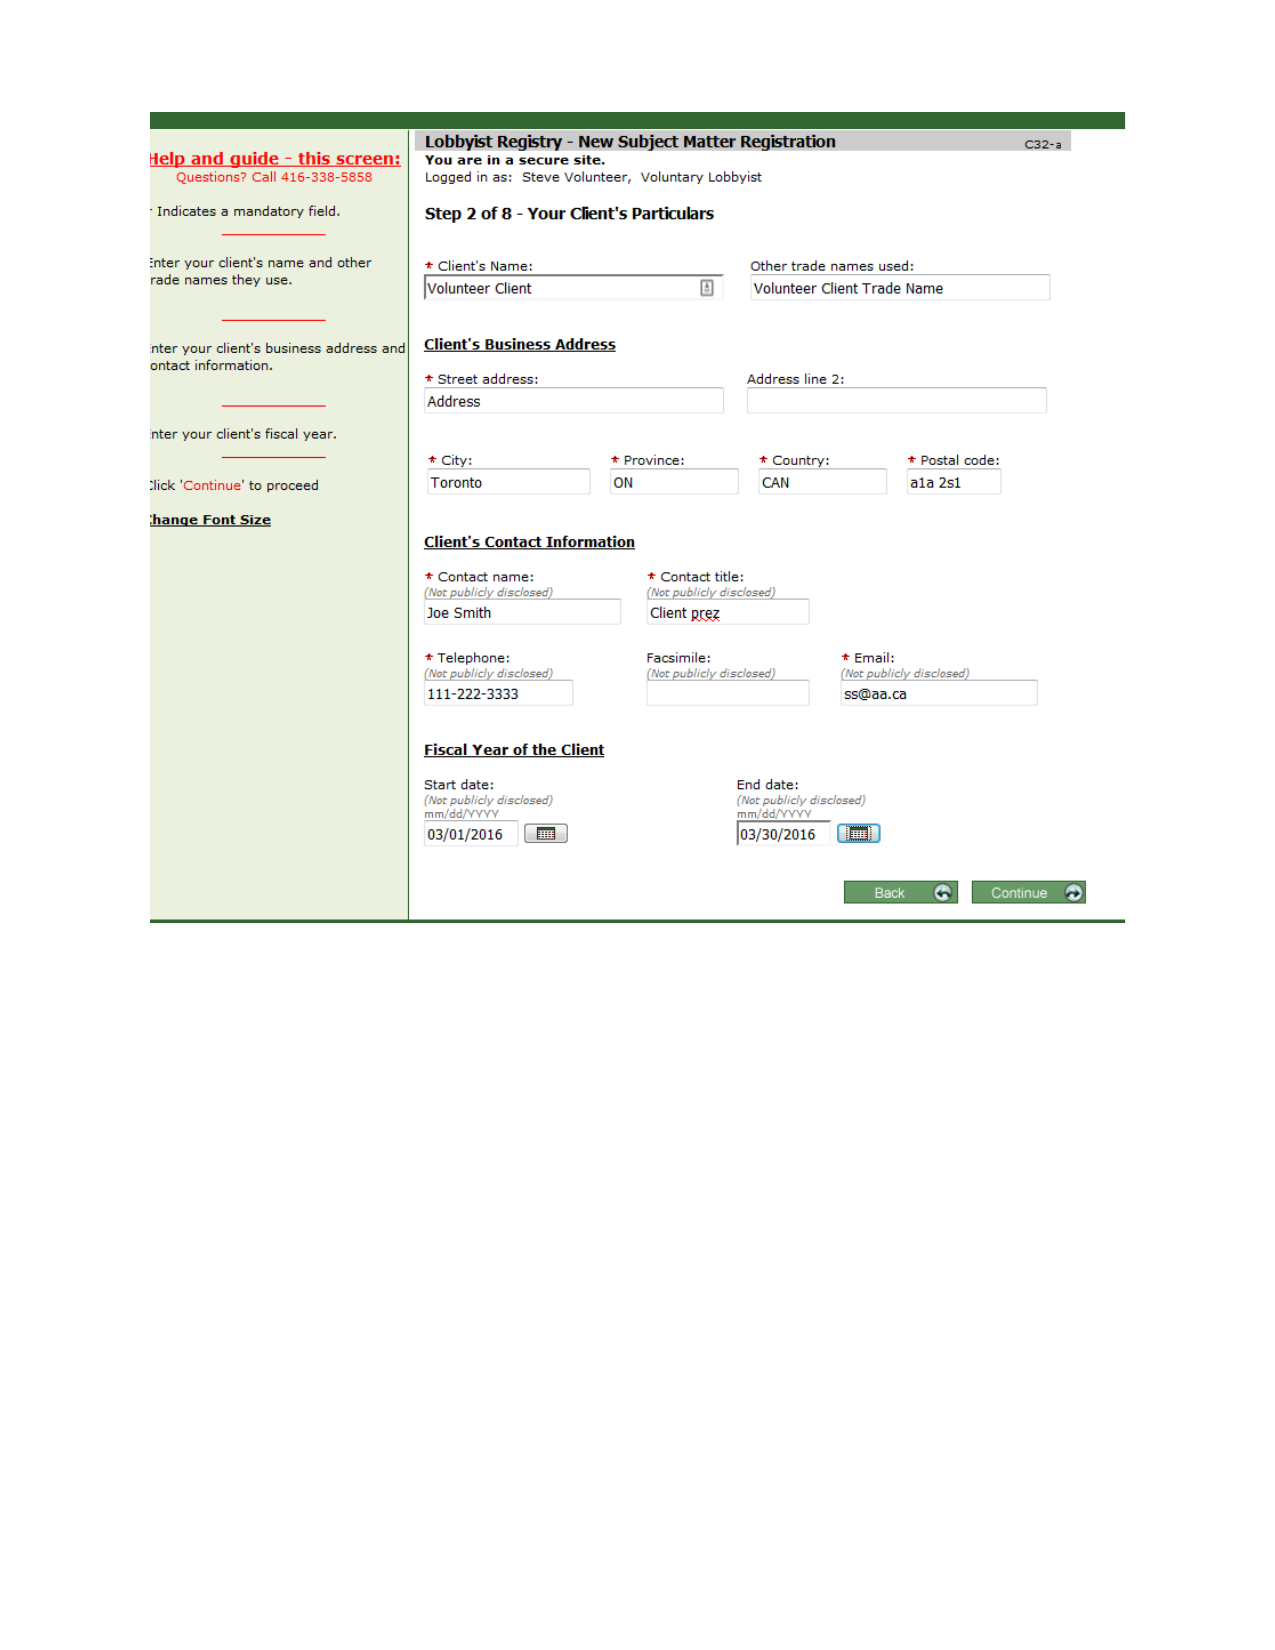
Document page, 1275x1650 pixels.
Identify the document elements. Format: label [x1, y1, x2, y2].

picture [150, 112, 1125, 923]
